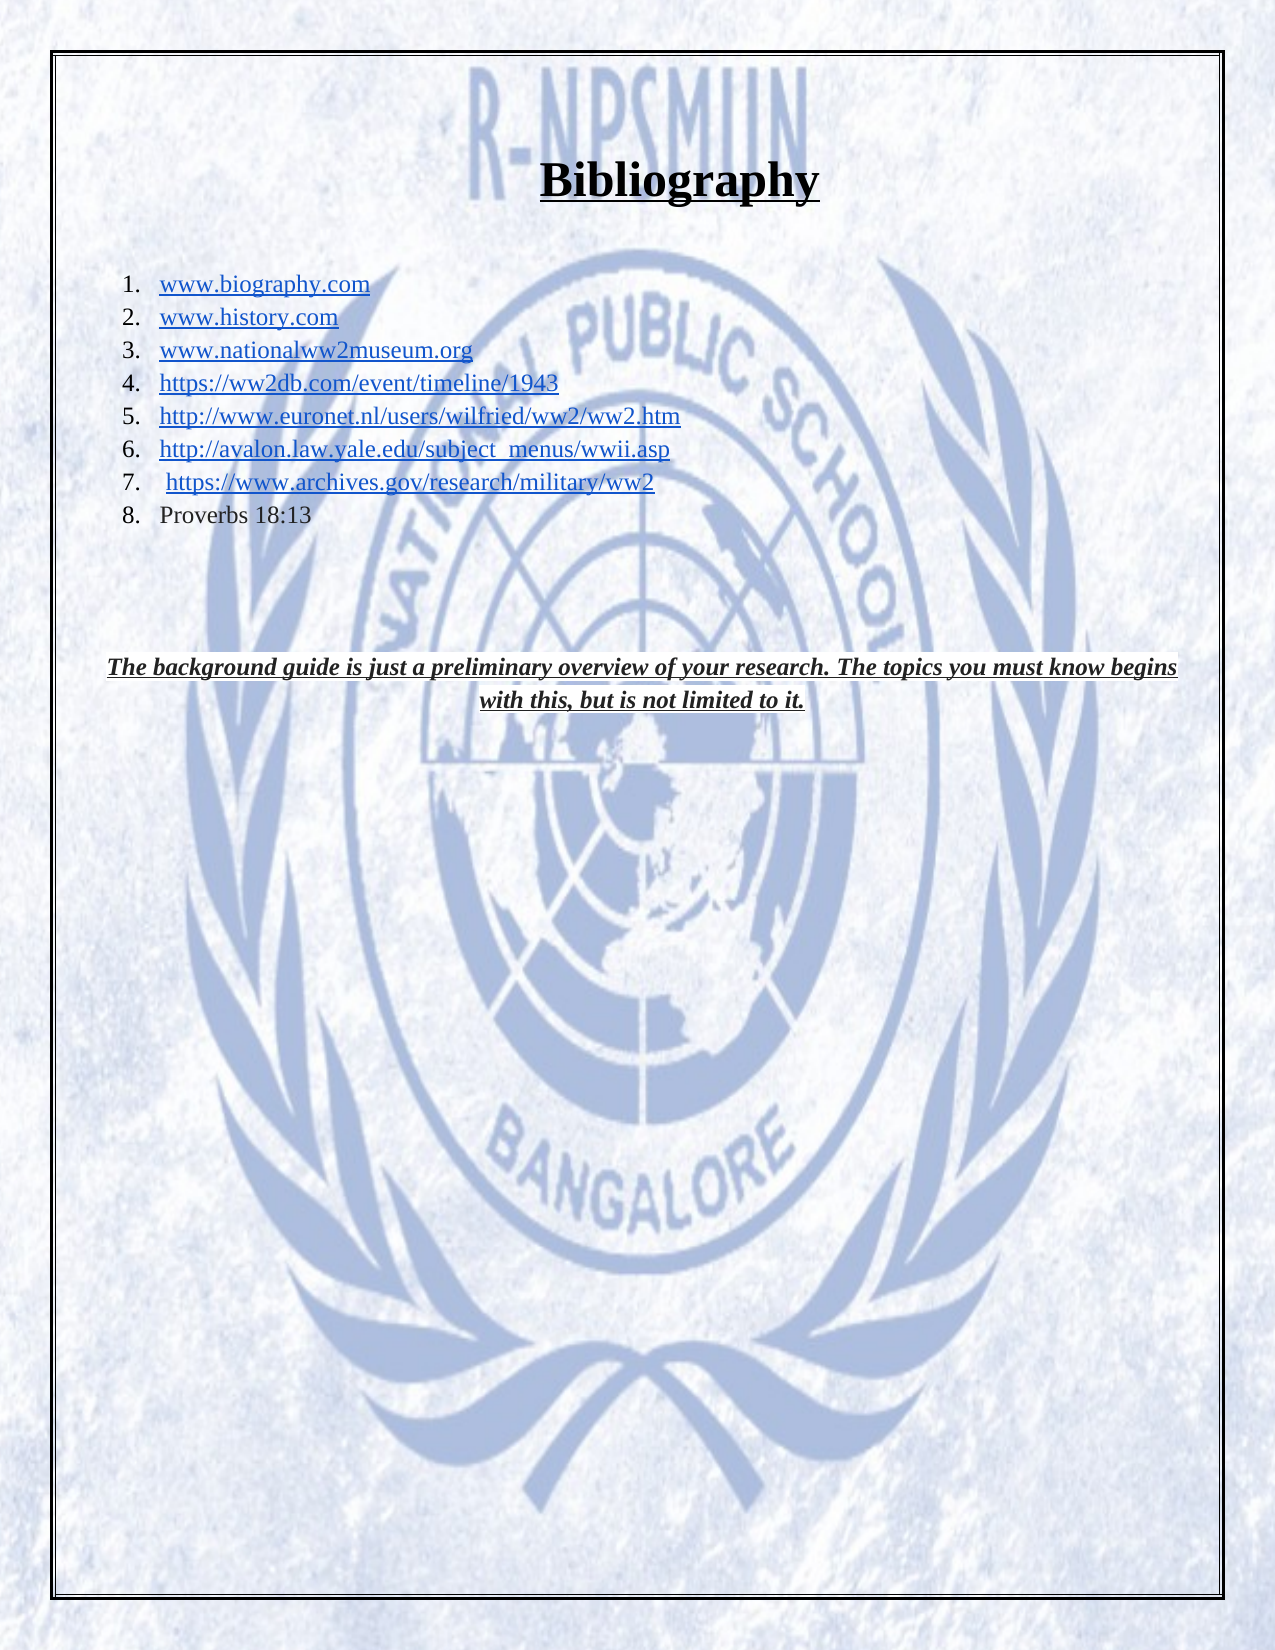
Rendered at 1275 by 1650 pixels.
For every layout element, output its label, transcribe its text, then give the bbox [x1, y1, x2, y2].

list http://avalon.law.yale.edu/subject_menus/wwii.asp [122, 434, 1200, 463]
list www.biography.com [122, 269, 1200, 298]
picture [0, 0, 1275, 1650]
text Bibliography [159, 150, 1200, 207]
list Proverbs 18:13 [122, 500, 1200, 529]
list http://www.euronet.nl/users/wilfried/ww2/ww2.htm [122, 401, 1200, 430]
text The background guide is just a preliminary overview of your research. The topics you must know begins with this, but is not limited to it. [84, 652, 1200, 713]
list www.nationalww2museum.org [122, 335, 1200, 364]
list https://ww2db.com/event/timeline/1943 [122, 368, 1200, 397]
list https://www.archives.gov/research/military/ww2 [122, 467, 1200, 496]
list www.history.com [122, 302, 1200, 331]
